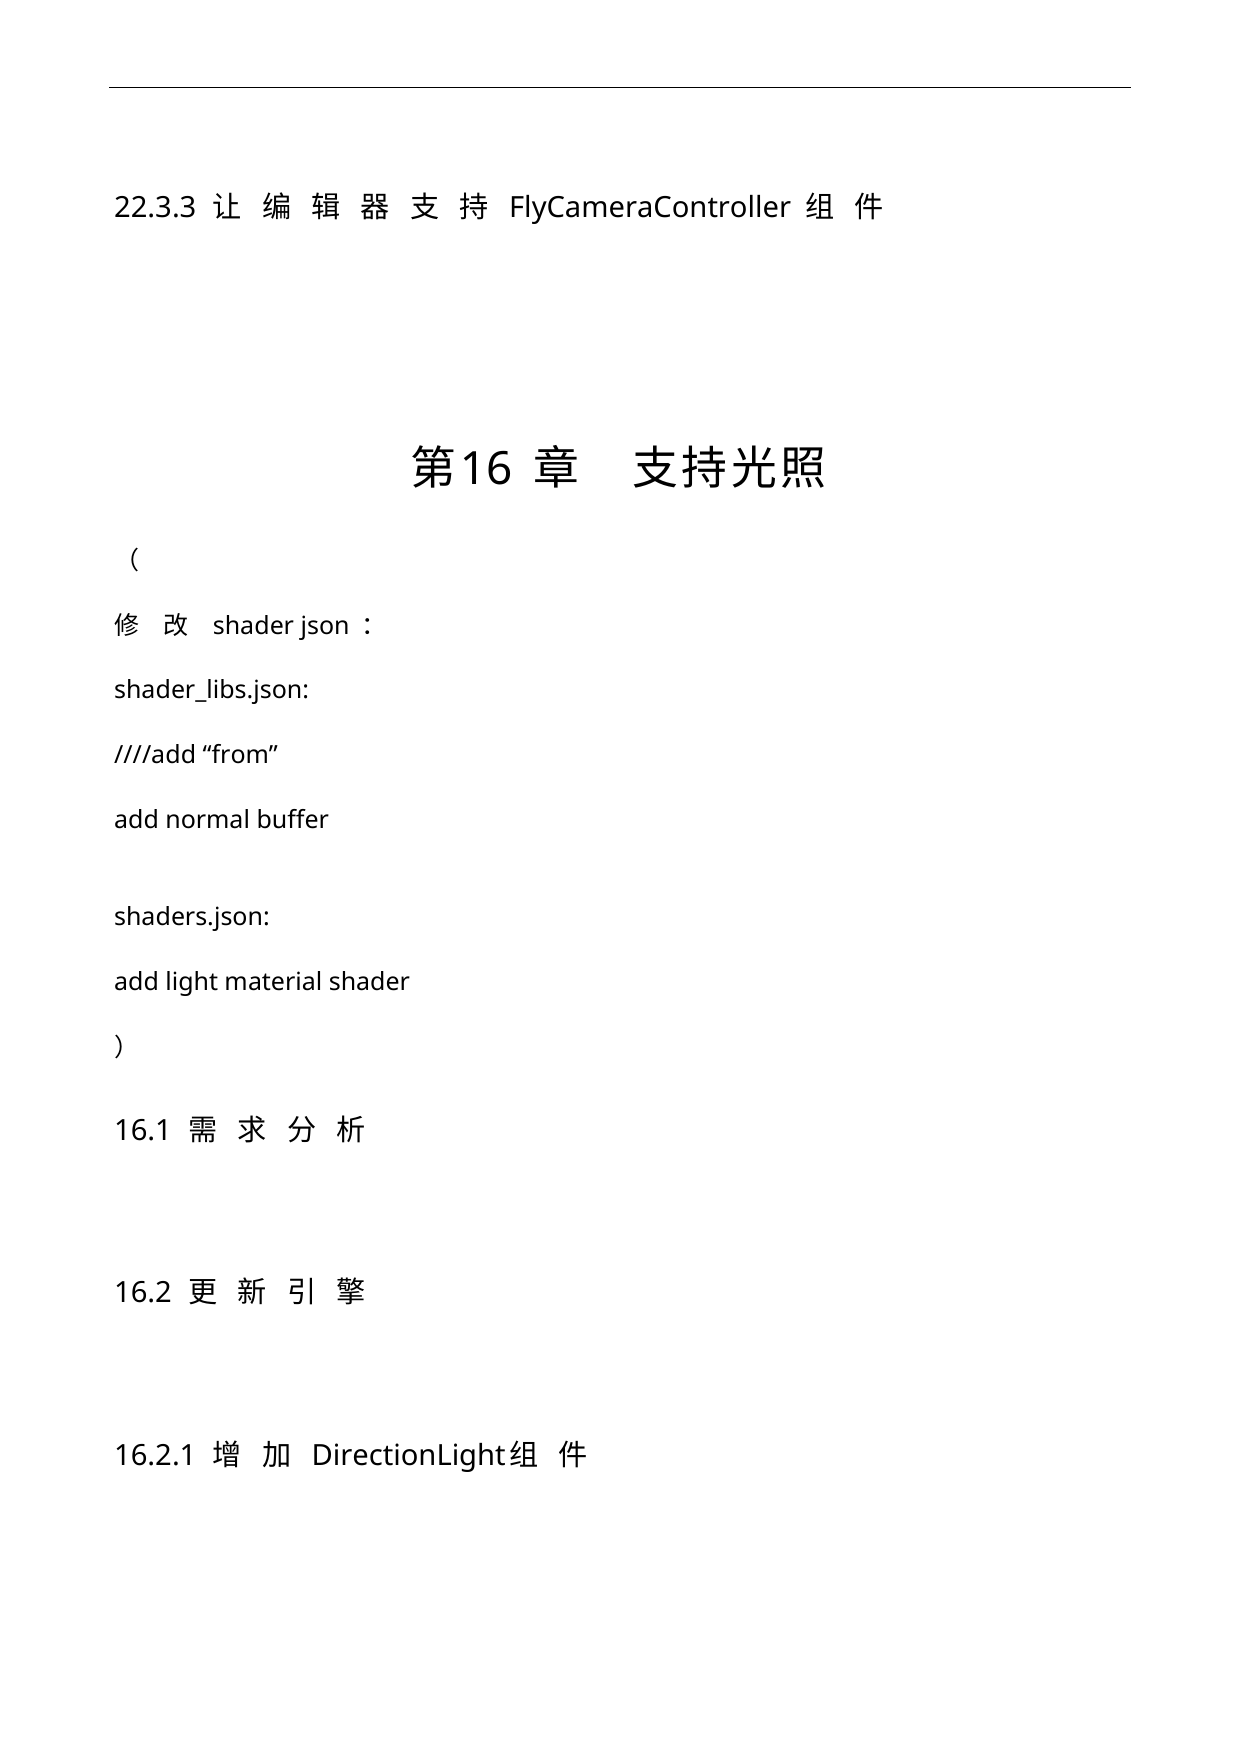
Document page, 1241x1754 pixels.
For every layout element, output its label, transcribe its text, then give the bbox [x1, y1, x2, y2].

text shader_libs.json: [114, 656, 1126, 721]
subtitle 22.3.3 让编辑器支持FlyCameraController组件 [114, 172, 1126, 237]
text （ [114, 526, 1126, 591]
text add light material shader [114, 948, 1126, 1013]
text ） [114, 1013, 1126, 1078]
text add normal buffer [114, 786, 1126, 851]
text shaders.json: [114, 883, 1126, 948]
text 修改shader json： [114, 591, 1126, 656]
text ////add “from” [114, 721, 1126, 786]
subtitle 16.1 需求分析 [114, 1095, 1126, 1160]
subtitle 16.2 更新引擎 [114, 1257, 1126, 1322]
subtitle 第16章 支持光照 [114, 416, 1126, 513]
subtitle 16.2.1 增加DirectionLight组件 [114, 1420, 1126, 1485]
